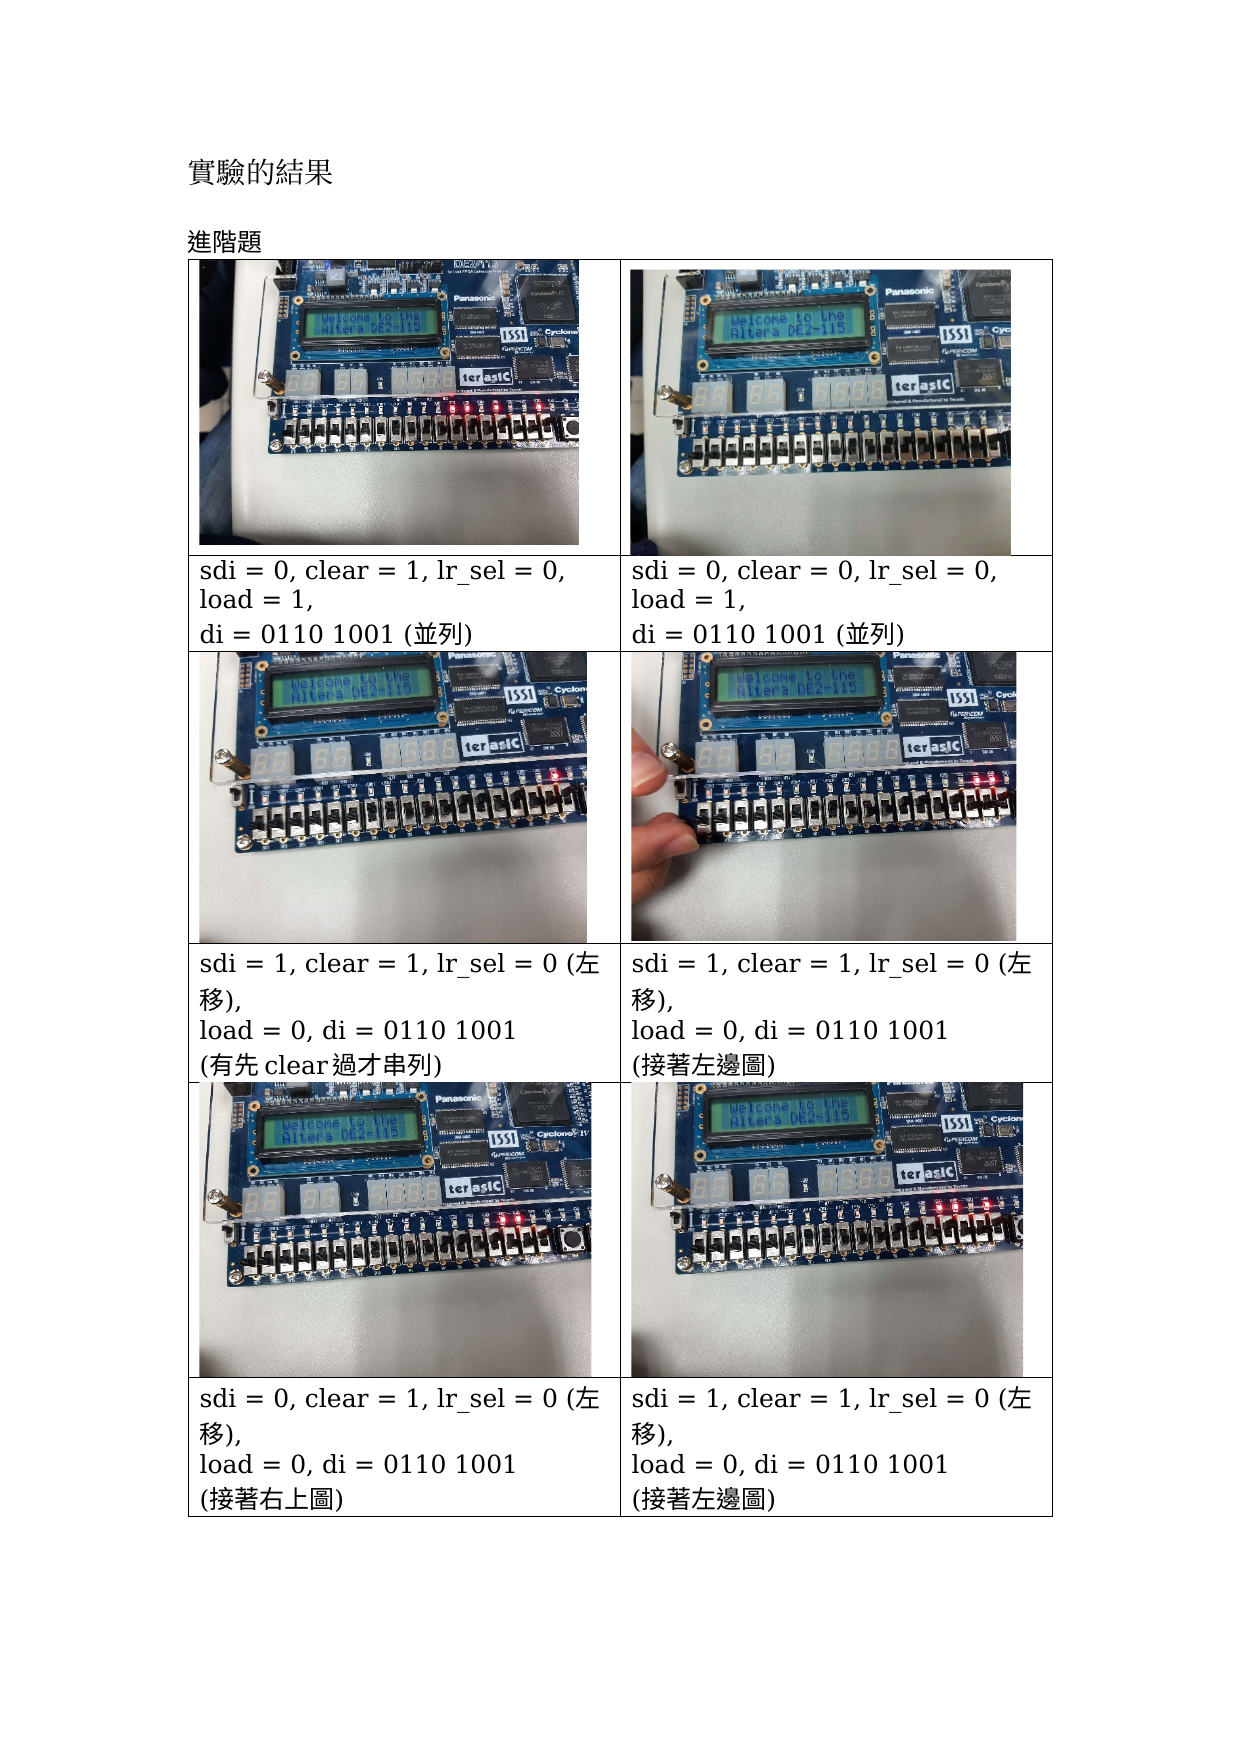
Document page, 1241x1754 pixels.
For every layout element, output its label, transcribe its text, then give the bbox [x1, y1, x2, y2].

picture [199, 260, 579, 545]
table_cell sdi = 1, clear = 1, lr_sel = 0 (左移), load = 0, di = 0110 1001 (接著左邊圖) [621, 944, 1052, 1082]
table_cell sdi = 1, clear = 1, lr_sel = 0 (左移), load = 0, di = 0110 1001 (接著左邊圖) [621, 1378, 1052, 1516]
table_header [189, 260, 620, 555]
picture [631, 1082, 1024, 1377]
table_cell [1024, 1083, 1052, 1377]
picture [631, 652, 1017, 941]
table_cell [189, 652, 199, 943]
table_cell sdi = 1, clear = 1, lr_sel = 0 (左移), load = 0, di = 0110 1001 (有先clear過才串列) [189, 944, 620, 1082]
table_cell [189, 1083, 199, 1377]
picture [199, 652, 587, 943]
table_cell sdi = 0, clear = 0, lr_sel = 0, load = 1, di = 0110 1001 (並列) [621, 556, 1052, 651]
table_header [621, 260, 1052, 555]
table_cell sdi = 0, clear = 1, lr_sel = 0, load = 1, di = 0110 1001 (並列) [189, 556, 620, 651]
picture [631, 270, 1011, 556]
table_cell [621, 1083, 631, 1377]
table_cell [592, 1083, 620, 1377]
table_cell sdi = 0, clear = 1, lr_sel = 0 (左移), load = 0, di = 0110 1001 (接著右上圖) [189, 1378, 620, 1516]
text 進階題 [187, 223, 1053, 259]
table_cell [621, 652, 1052, 943]
picture [199, 1082, 592, 1377]
table_cell [587, 652, 620, 943]
